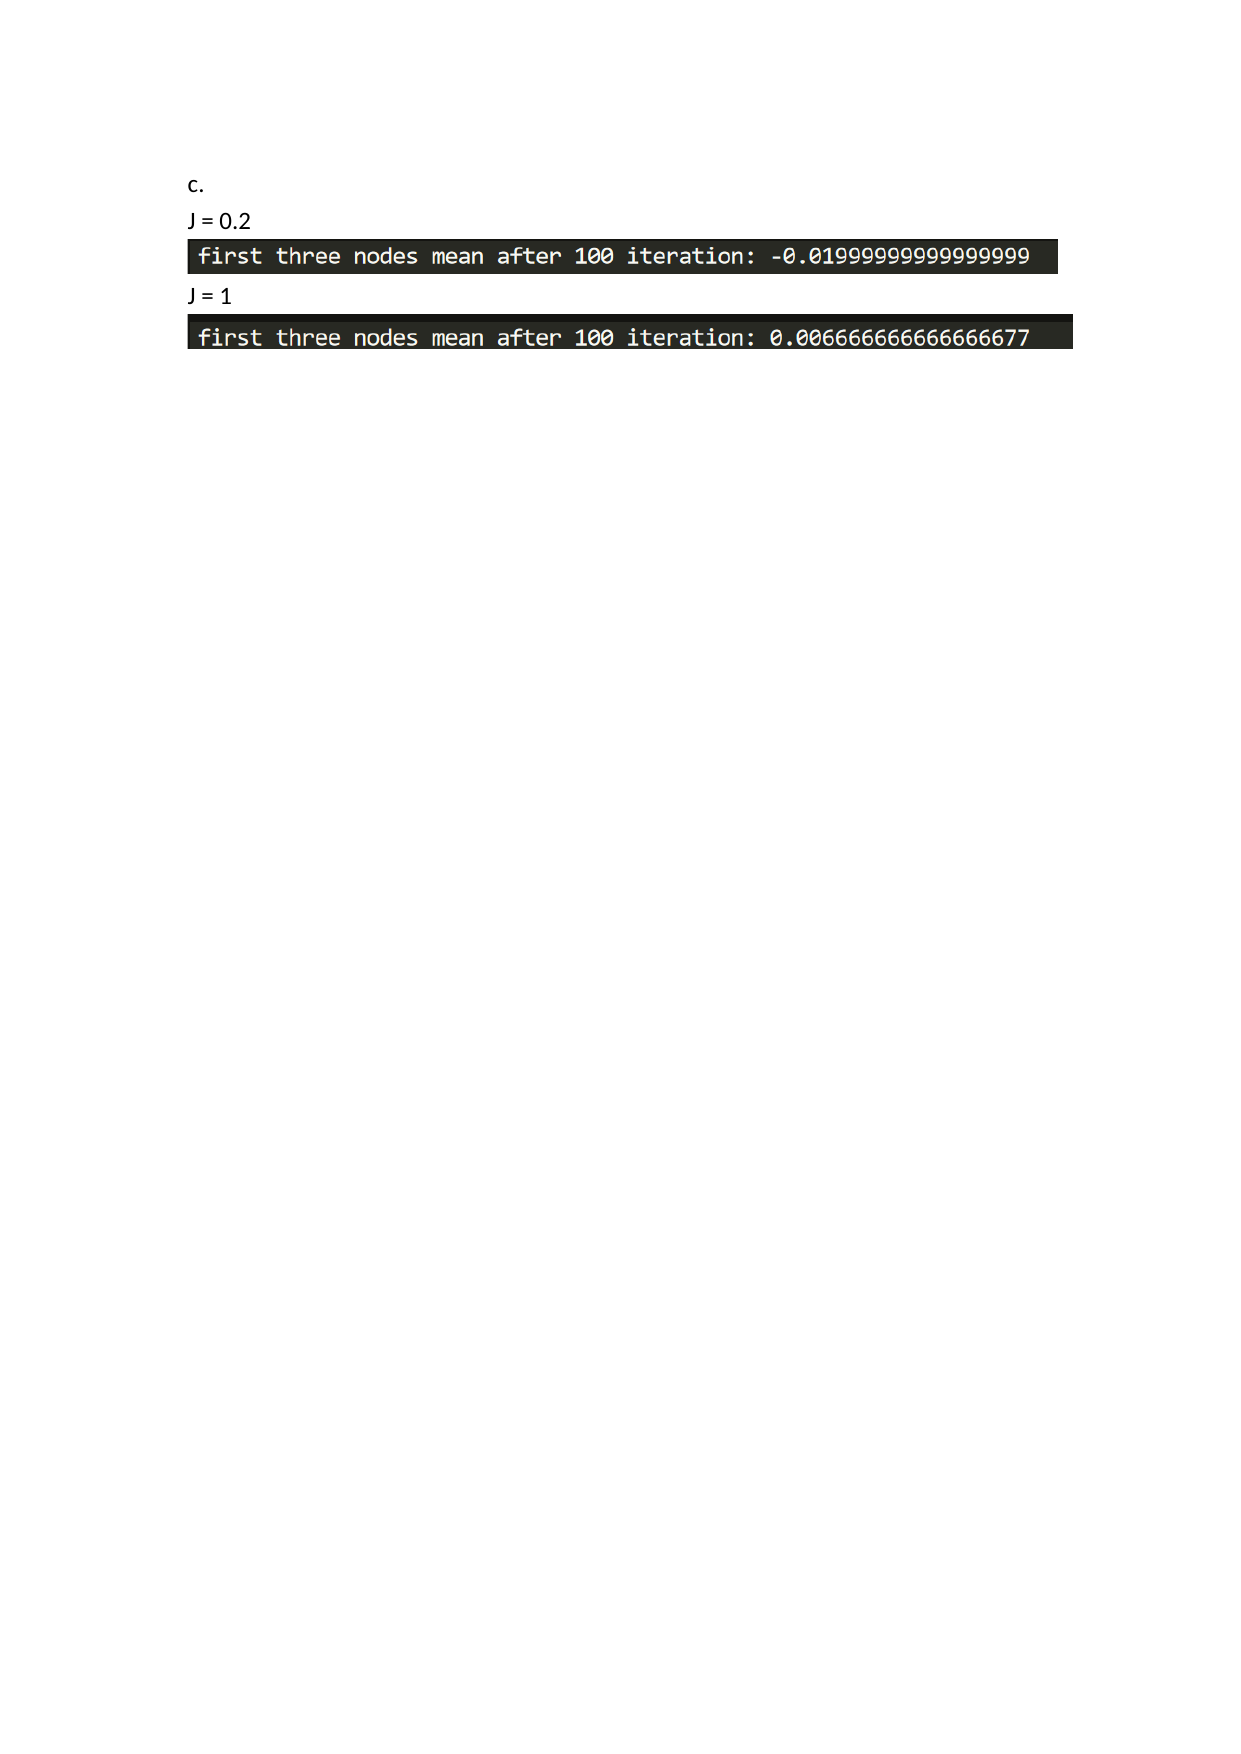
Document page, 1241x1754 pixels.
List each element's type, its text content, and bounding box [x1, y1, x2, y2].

picture [187, 239, 1058, 274]
text J = 1 [187, 277, 1053, 314]
picture [187, 314, 1073, 349]
text J = 0.2 [187, 202, 1053, 239]
text c. [187, 164, 1053, 202]
